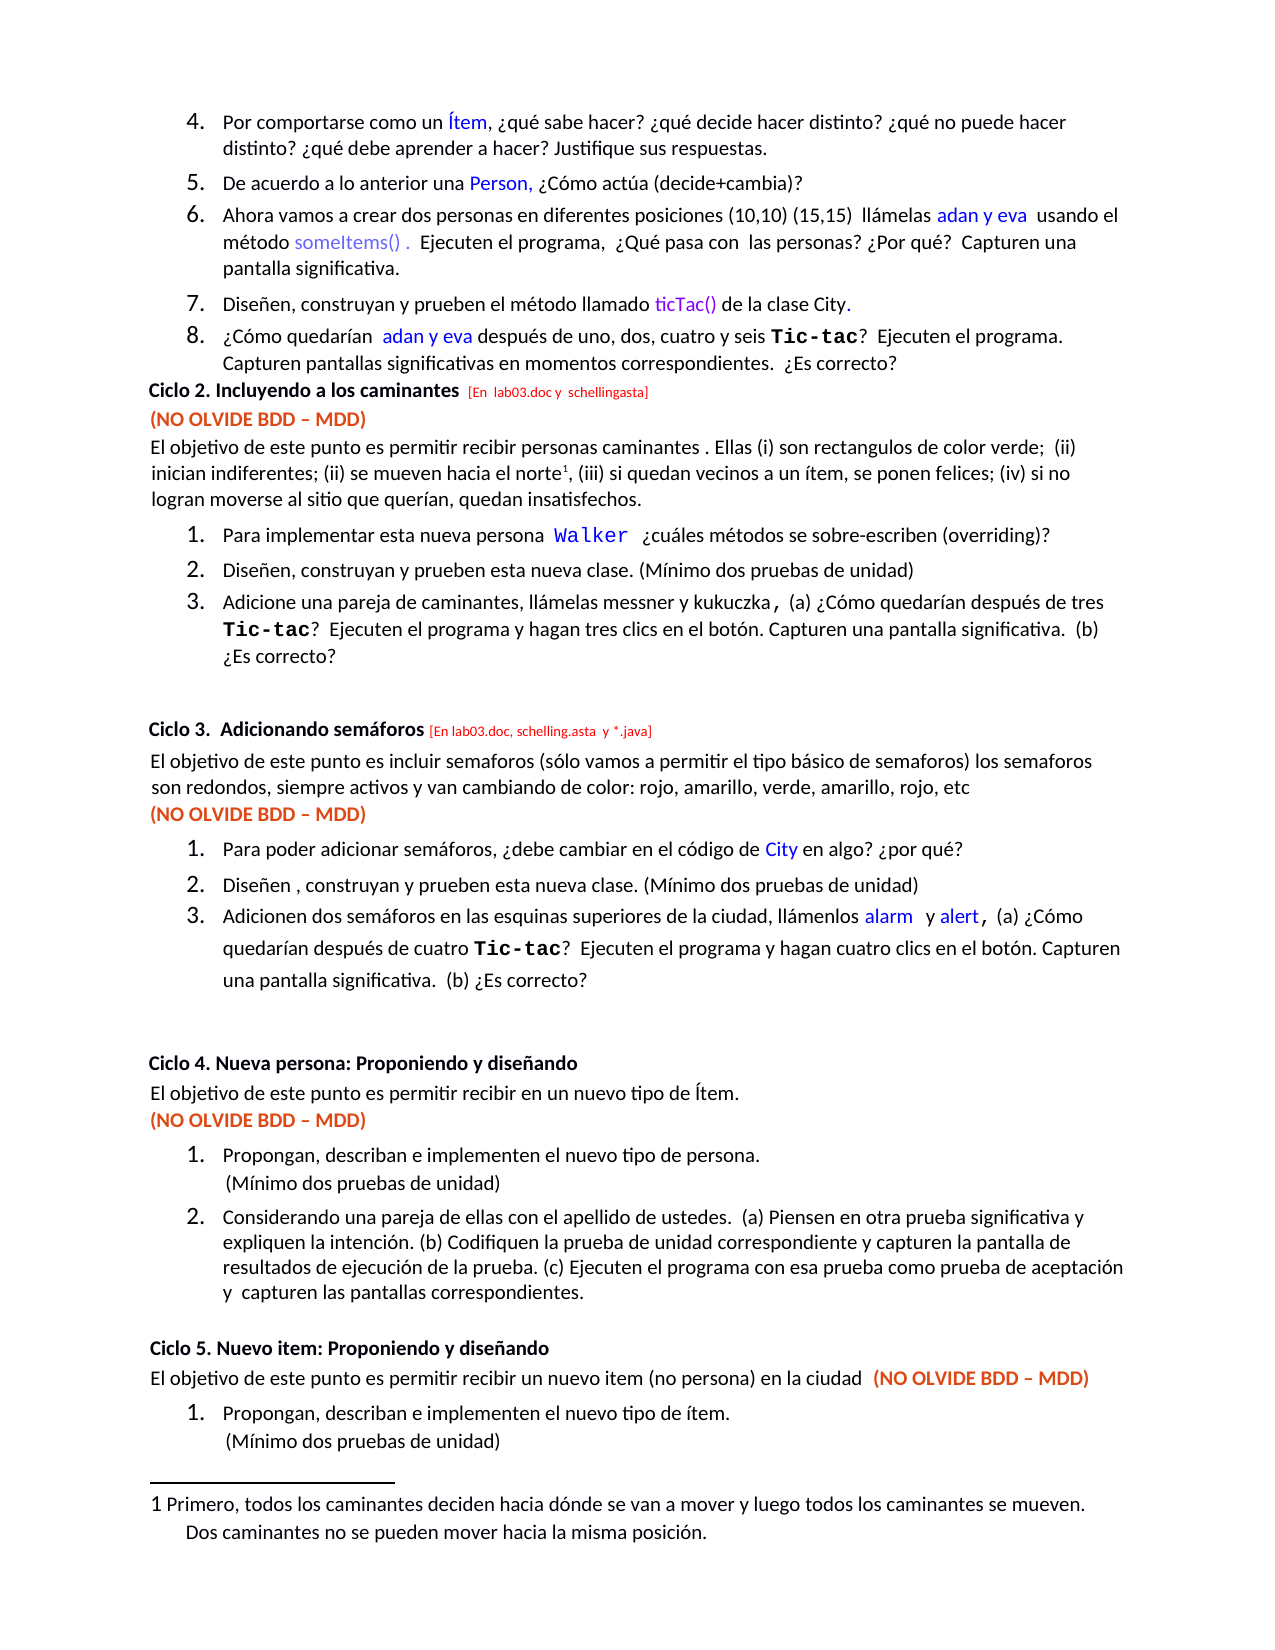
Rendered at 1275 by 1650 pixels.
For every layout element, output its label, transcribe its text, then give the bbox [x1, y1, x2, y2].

text El objetivo de este punto es permitir recibir en un nuevo tipo de Ítem. [150, 1080, 1125, 1106]
text (Mínimo dos pruebas de unidad) [225, 1170, 1125, 1195]
text Ciclo 3. Adicionando semáforos [En lab03.doc, schelling.asta y *.java] [149, 716, 1125, 742]
list Adicionen dos semáforos en las esquinas superiores de la ciudad, llámenlos alarm y alert, (a) ¿Cómo quedarían después de cuatro Tic-tac? Ejecuten el programa y hagan cuatro clics en el botón. Capturen una pantalla significativa. (b) ¿Es correcto? [186, 899, 1125, 993]
list Propongan, describan e implementen el nuevo tipo de persona. [186, 1138, 1126, 1168]
subtitle (NO OLVIDE BDD – MDD) [150, 801, 1125, 826]
list Diseñen, construyan y prueben esta nueva clase. (Mínimo dos pruebas de unidad) [186, 553, 1125, 584]
list ¿Cómo quedarían adan y eva después de uno, dos, cuatro y seis Tic-tac? Ejecuten el programa. Capturen pantallas significativas en momentos correspondientes. ¿Es correcto? [186, 319, 1125, 376]
text El objetivo de este punto es permitir recibir personas caminantes . Ellas (i) son rectangulos de color verde; (ii) inician indiferentes; (ii) se mueven hacia el norte, (iii) si quedan vecinos a un ítem, se ponen felices; (iv) si no logran moverse al sitio que querían, quedan insatisfechos. [150, 434, 1125, 512]
subtitle Ciclo 5. Nuevo item: Proponiendo y diseñando [150, 1335, 1125, 1361]
list Diseñen, construyan y prueben el método llamado ticTac() de la clase City. [186, 287, 1125, 317]
text Ciclo 2. Incluyendo a los caminantes [En lab03.doc y schellingasta] [149, 377, 1125, 402]
subtitle (NO OLVIDE BDD – MDD) [150, 1107, 1125, 1132]
list Propongan, describan e implementen el nuevo tipo de ítem. [186, 1396, 1126, 1427]
text (Mínimo dos pruebas de unidad) [225, 1428, 1125, 1454]
text Ciclo 4. Nueva persona: Proponiendo y diseñando [149, 1050, 1125, 1076]
list Adicione una pareja de caminantes, llámelas messner y kukuczka, (a) ¿Cómo quedarían después de tres Tic-tac? Ejecuten el programa y hagan tres clics en el botón. Capturen una pantalla significativa. (b) ¿Es correcto? [186, 585, 1125, 669]
text El objetivo de este punto es incluir semaforos (sólo vamos a permitir el tipo básico de semaforos) los semaforos son redondos, siempre activos y van cambiando de color: rojo, amarillo, verde, amarillo, rojo, etc [150, 748, 1125, 800]
list Ahora vamos a crear dos personas en diferentes posiciones (10,10) (15,15) llámelas adan y eva usando el método someItems() . Ejecuten el programa, ¿Qué pasa con las personas? ¿Por qué? Capturen una pantalla significativa. [186, 198, 1125, 281]
list Para implementar esta nueva persona Walker ¿cuáles métodos se sobre-escriben (overriding)? [186, 518, 1125, 548]
list Diseñen , construyan y prueben esta nueva clase. (Mínimo dos pruebas de unidad) [186, 868, 1125, 898]
text El objetivo de este punto es permitir recibir un nuevo item (no persona) en la ciudad (NO OLVIDE BDD – MDD) [150, 1365, 1125, 1391]
list Para poder adicionar semáforos, ¿debe cambiar en el código de City en algo? ¿por qué? [186, 832, 1125, 862]
list De acuerdo a lo anterior una Person, ¿Cómo actúa (decide+cambia)? [186, 166, 1125, 196]
list Por comportarse como un Ítem, ¿qué sabe hacer? ¿qué decide hacer distinto? ¿qué no puede hacer distinto? ¿qué debe aprender a hacer? Justifique sus respuestas. [186, 105, 1125, 160]
subtitle (NO OLVIDE BDD – MDD) [150, 407, 1125, 432]
